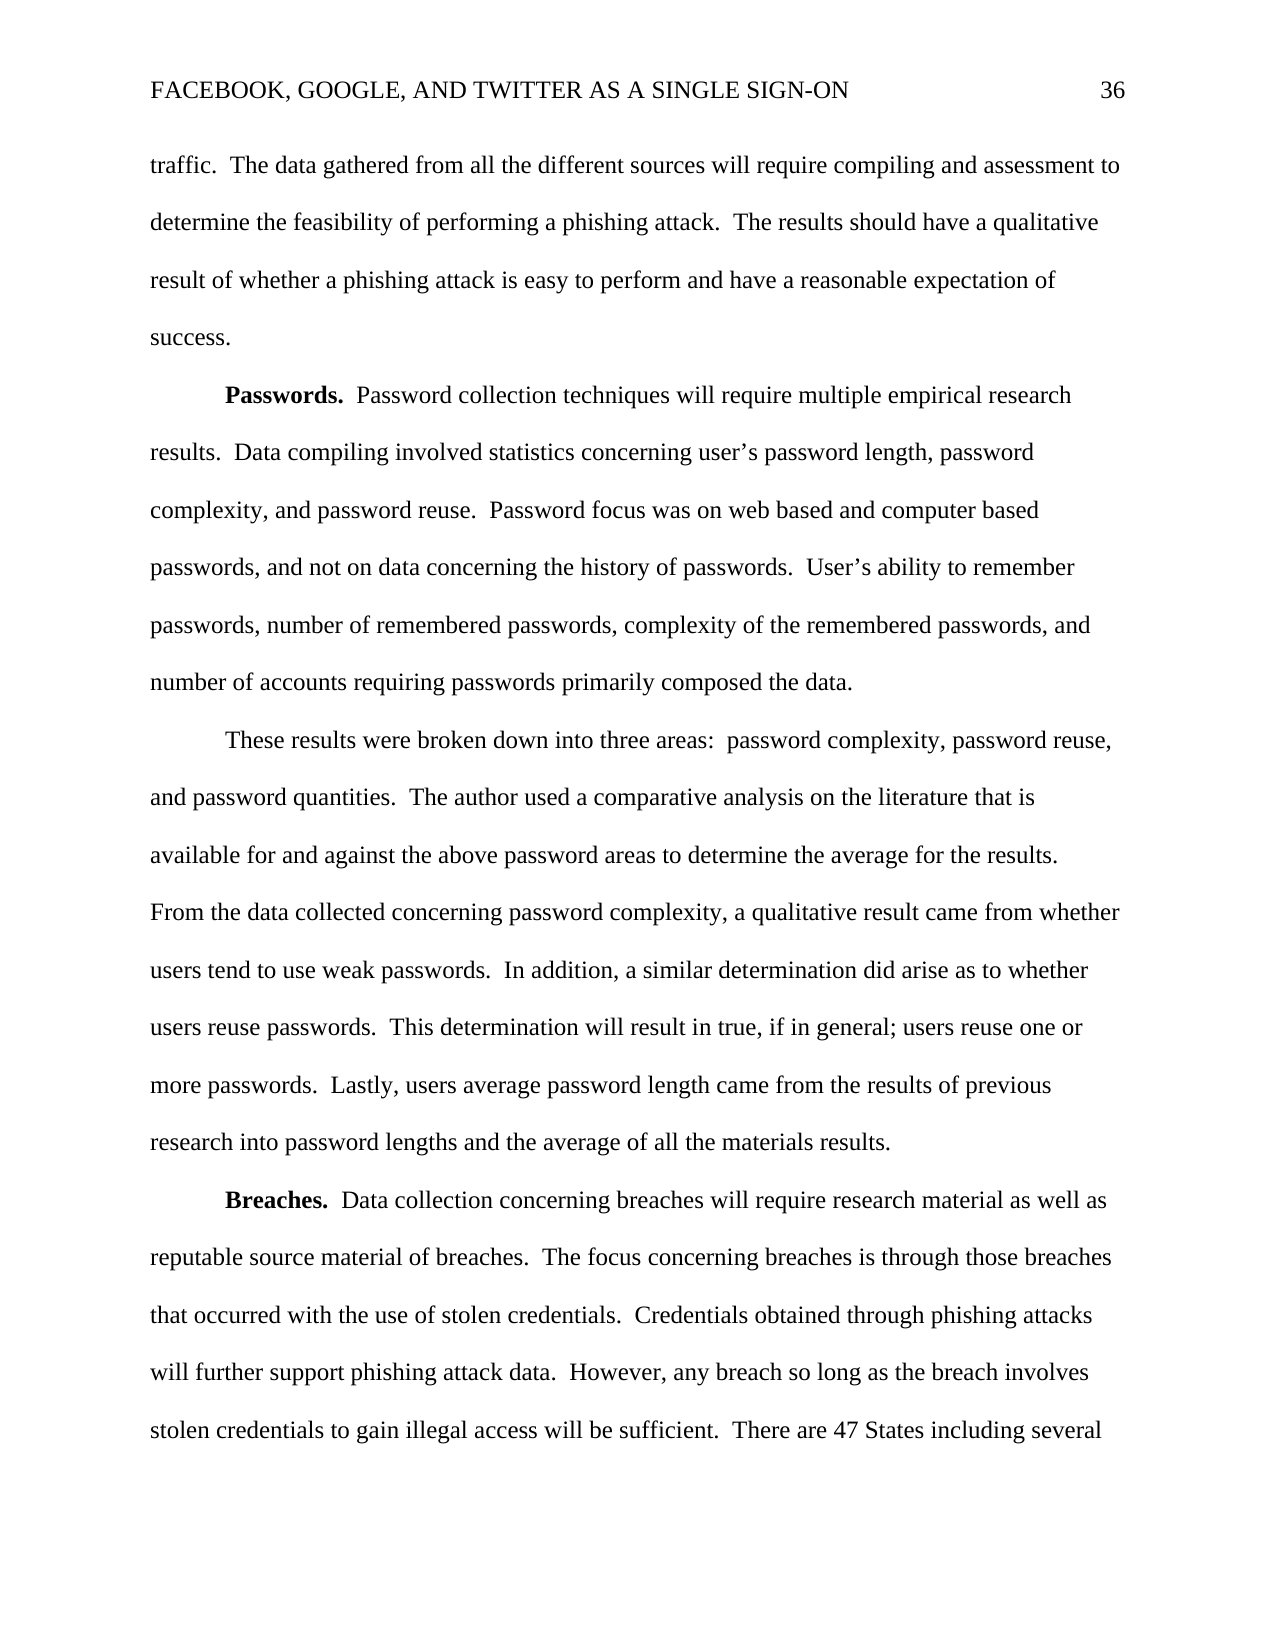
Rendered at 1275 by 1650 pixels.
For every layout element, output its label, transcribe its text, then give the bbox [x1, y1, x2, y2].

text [150, 150, 1125, 351]
text These results were broken down into three areas: password complexity, password reuse, and password quantities. The author used a comparative analysis on the literature that is available for and against the above password areas to determine the average for the results. From the data collected concerning password complexity, a qualitative result came from whether users tend to use weak passwords. In addition, a similar determination did arise as to whether users reuse passwords. This determination will result in true, if in general; users reuse one or more passwords. Lastly, users average password length came from the results of previous research into password lengths and the average of all the materials results. [150, 725, 1125, 1156]
text Passwords. Password collection techniques will require multiple empirical research results. Data compiling involved statistics concerning user’s password length, password complexity, and password reuse. Password focus was on web based and computer based passwords, and not on data concerning the history of passwords. User’s ability to remember passwords, number of remembered passwords, complexity of the remembered passwords, and number of accounts requiring passwords primarily composed the data. [150, 380, 1125, 696]
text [150, 1185, 1125, 1444]
